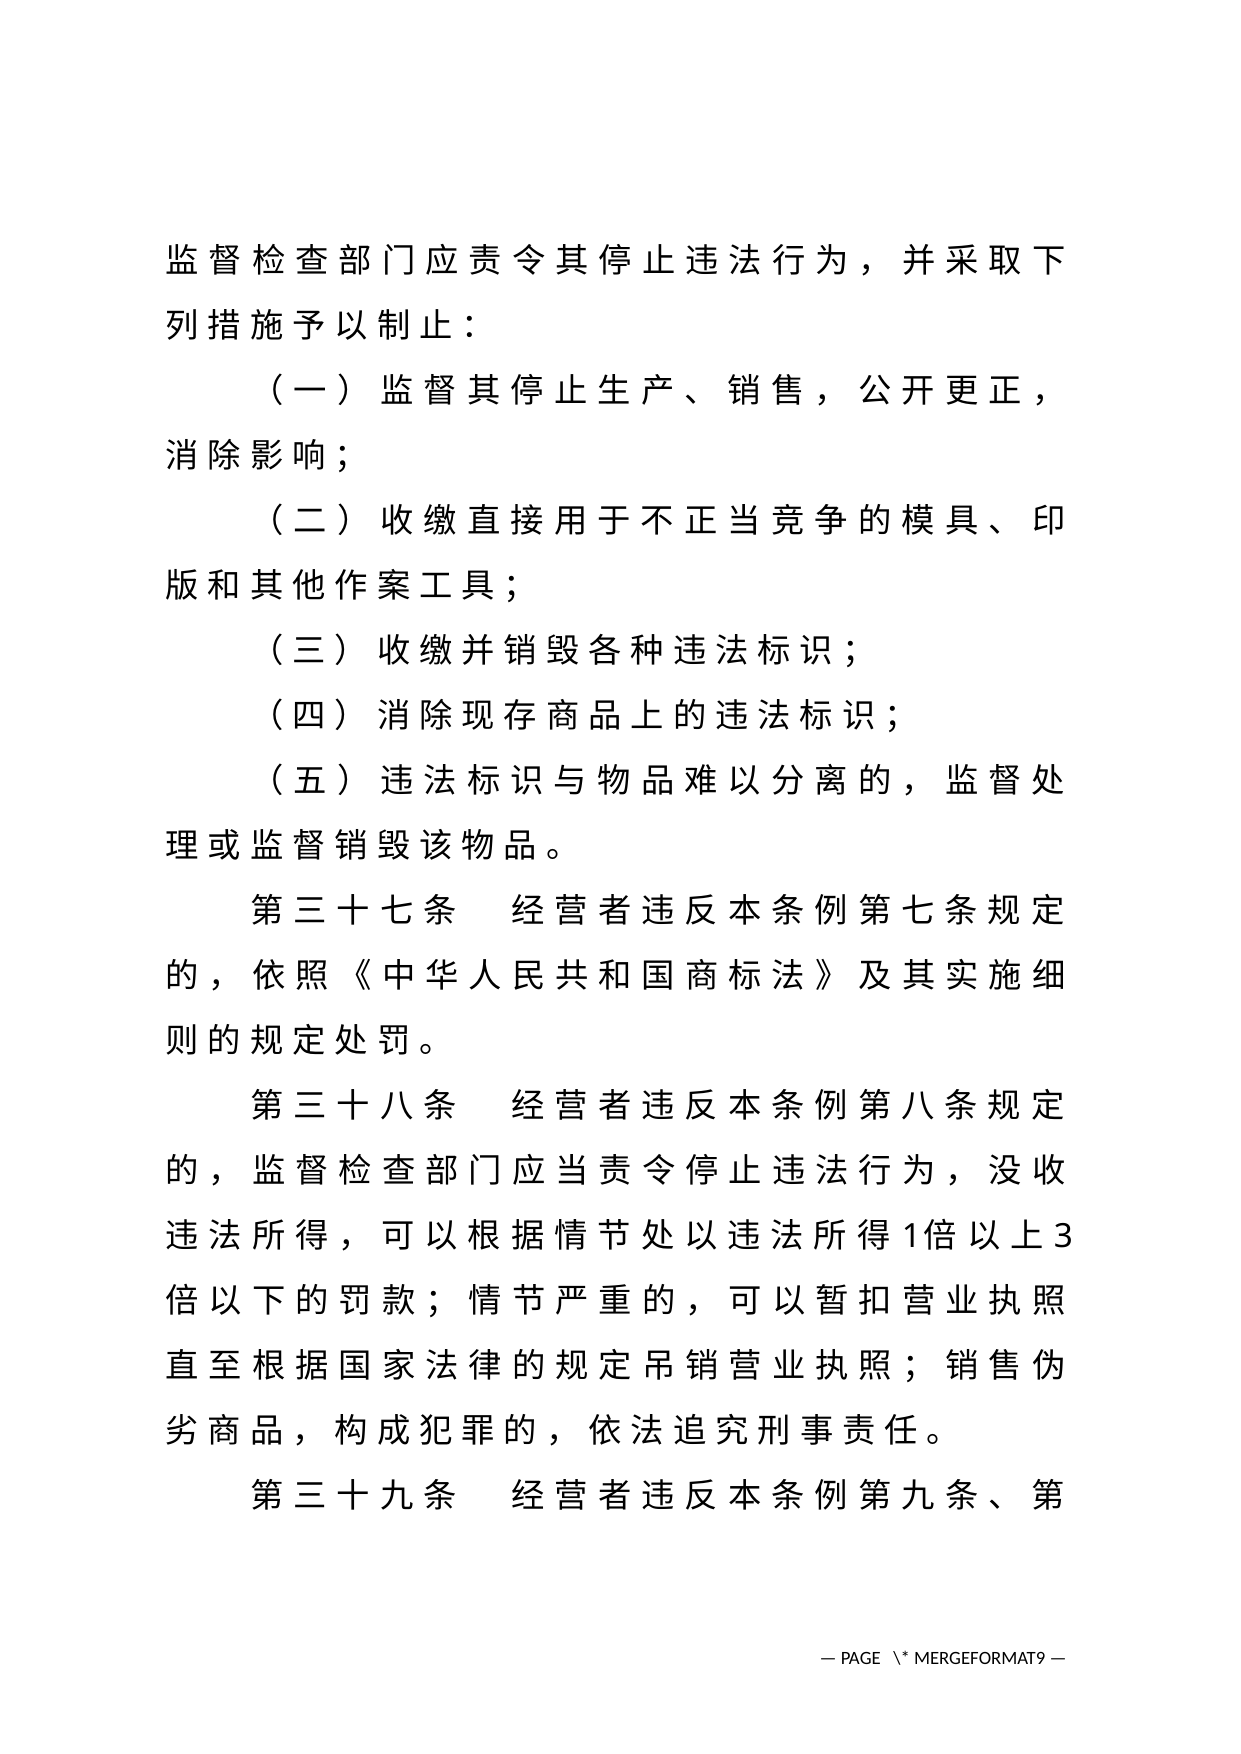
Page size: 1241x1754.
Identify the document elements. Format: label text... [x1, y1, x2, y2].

text （三）收缴并销毁各种违法标识； [165, 616, 1075, 681]
text （二）收缴直接用于不正当竞争的模具、印版和其他作案工具； [165, 486, 1075, 616]
text （一）监督其停止生产、销售，公开更正，消除影响； [165, 356, 1075, 486]
text （五）违法标识与物品难以分离的，监督处理或监督销毁该物品。 [165, 746, 1075, 876]
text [165, 226, 1075, 356]
text （四）消除现存商品上的违法标识； [165, 681, 1075, 746]
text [165, 1461, 1075, 1526]
text 第三十七条 经营者违反本条例第七条规定的，依照《中华人民共和国商标法》及其实施细则的规定处罚。 [165, 876, 1075, 1071]
text 第三十八条 经营者违反本条例第八条规定的，监督检查部门应当责令停止违法行为，没收违法所得，可以根据情节处以违法所得1倍以上3倍以下的罚款；情节严重的，可以暂扣营业执照直至根据国家法律的规定吊销营业执照；销售伪劣商品，构成犯罪的，依法追究刑事责任。 [165, 1071, 1075, 1461]
